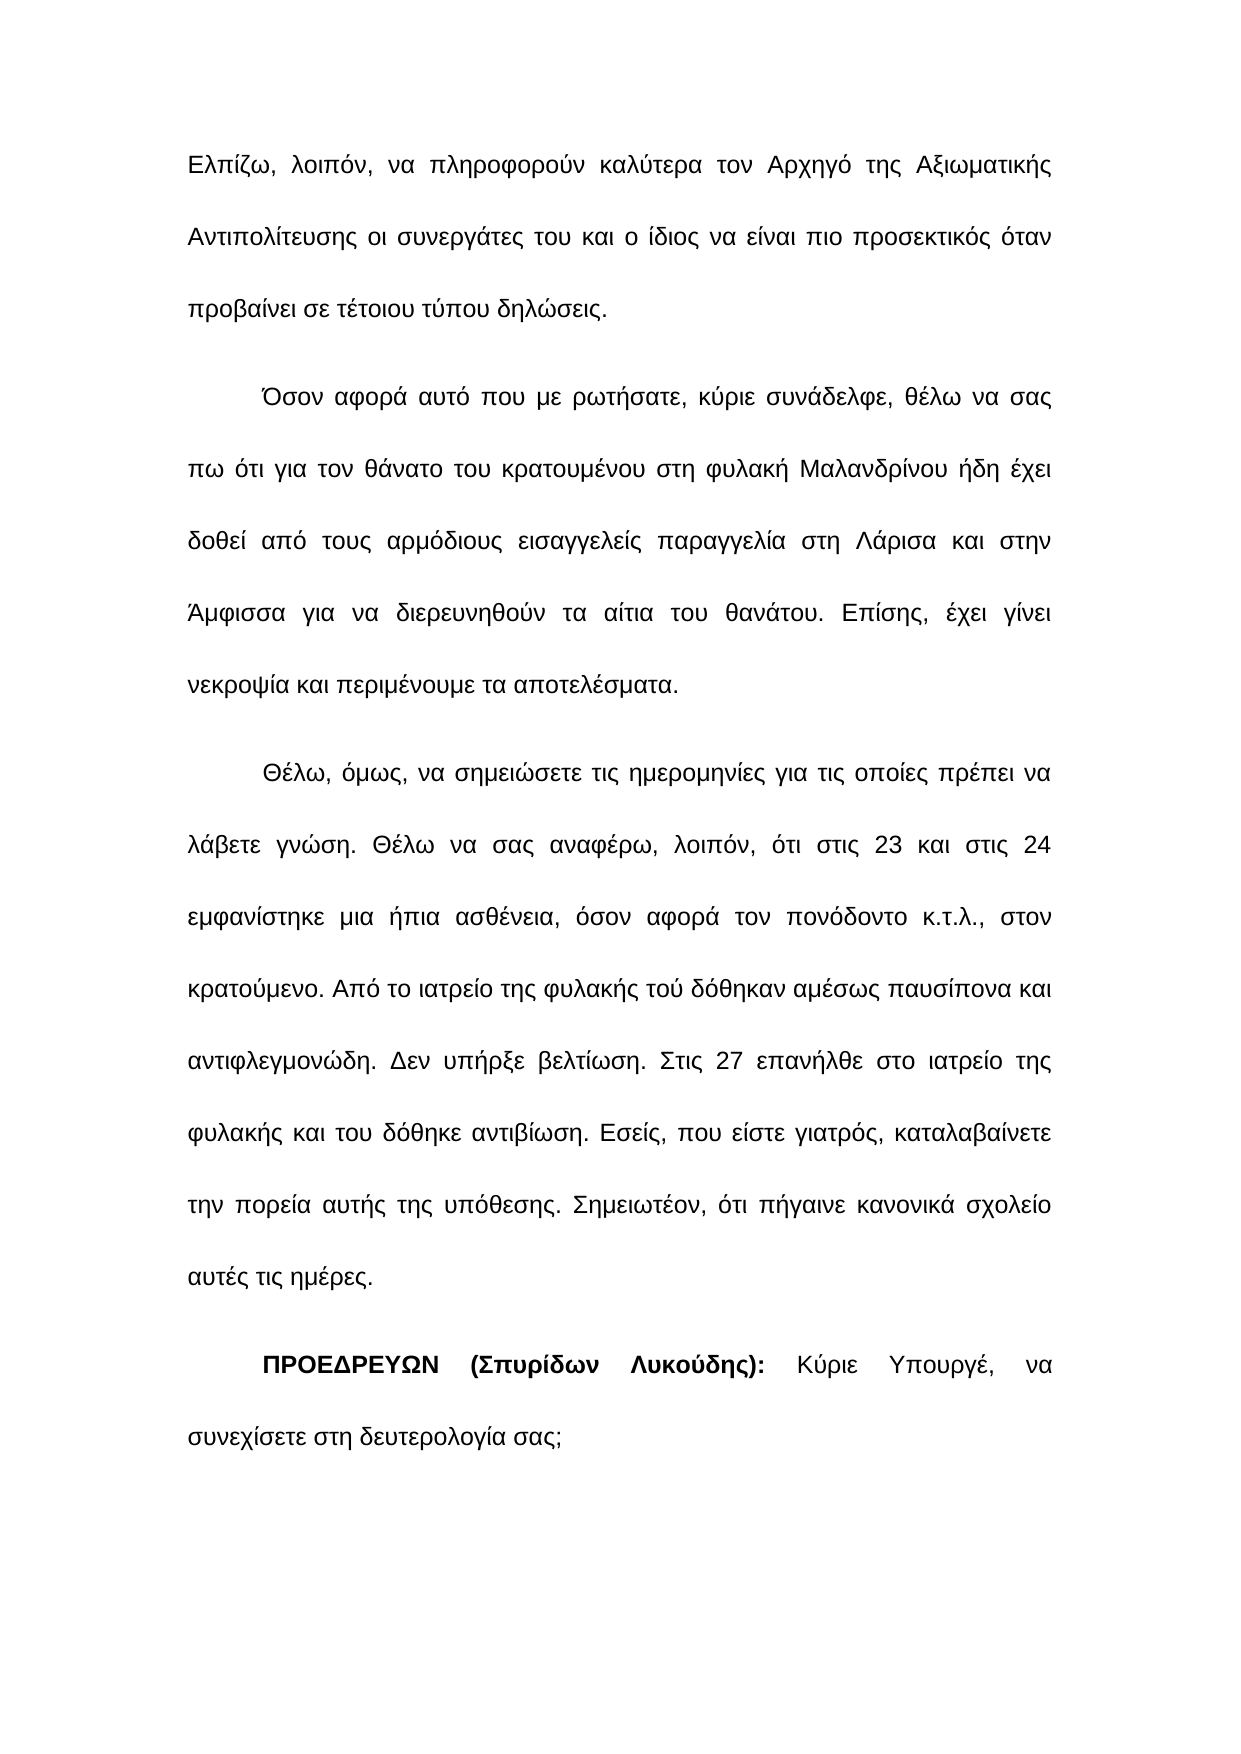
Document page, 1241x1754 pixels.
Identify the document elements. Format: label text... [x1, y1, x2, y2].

text Όσον αφορά αυτό που με ρωτήσατε, κύριε συνάδελφε, θέλω να σας πω ότι για τον θάνατο του κρατουμένου στη φυλακή Μαλανδρίνου ήδη έχει δοθεί από τους αρμόδιους εισαγγελείς παραγγελία στη Λάρισα και στην Άμφισσα για να διερευνηθούν τα αίτια του θανάτου. Επίσης, έχει γίνει νεκροψία και περιμένουμε τα αποτελέσματα. [187, 382, 1053, 698]
text ΠΡΟΕΔΡΕΥΩΝ (Σπυρίδων Λυκούδης): Κύριε Υπουργέ, να συνεχίσετε στη δευτερολογία σας; [187, 1350, 1053, 1451]
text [187, 150, 1053, 322]
text Θέλω, όμως, να σημειώσετε τις ημερομηνίες για τις οποίες πρέπει να λάβετε γνώση. Θέλω να σας αναφέρω, λοιπόν, ότι στις 23 και στις 24 εμφανίστηκε μια ήπια ασθένεια, όσον αφορά τον πονόδοντο κ.τ.λ., στον κρατούμενο. Από το ιατρείο της φυλακής τού δόθηκαν αμέσως παυσίπονα και αντιφλεγμονώδη. Δεν υπήρξε βελτίωση. Στις 27 επανήλθε στο ιατρείο της φυλακής και του δόθηκε αντιβίωση. Εσείς, που είστε γιατρός, καταλαβαίνετε την πορεία αυτής της υπόθεσης. Σημειωτέον, ότι πήγαινε κανονικά σχολείο αυτές τις ημέρες. [187, 758, 1053, 1290]
